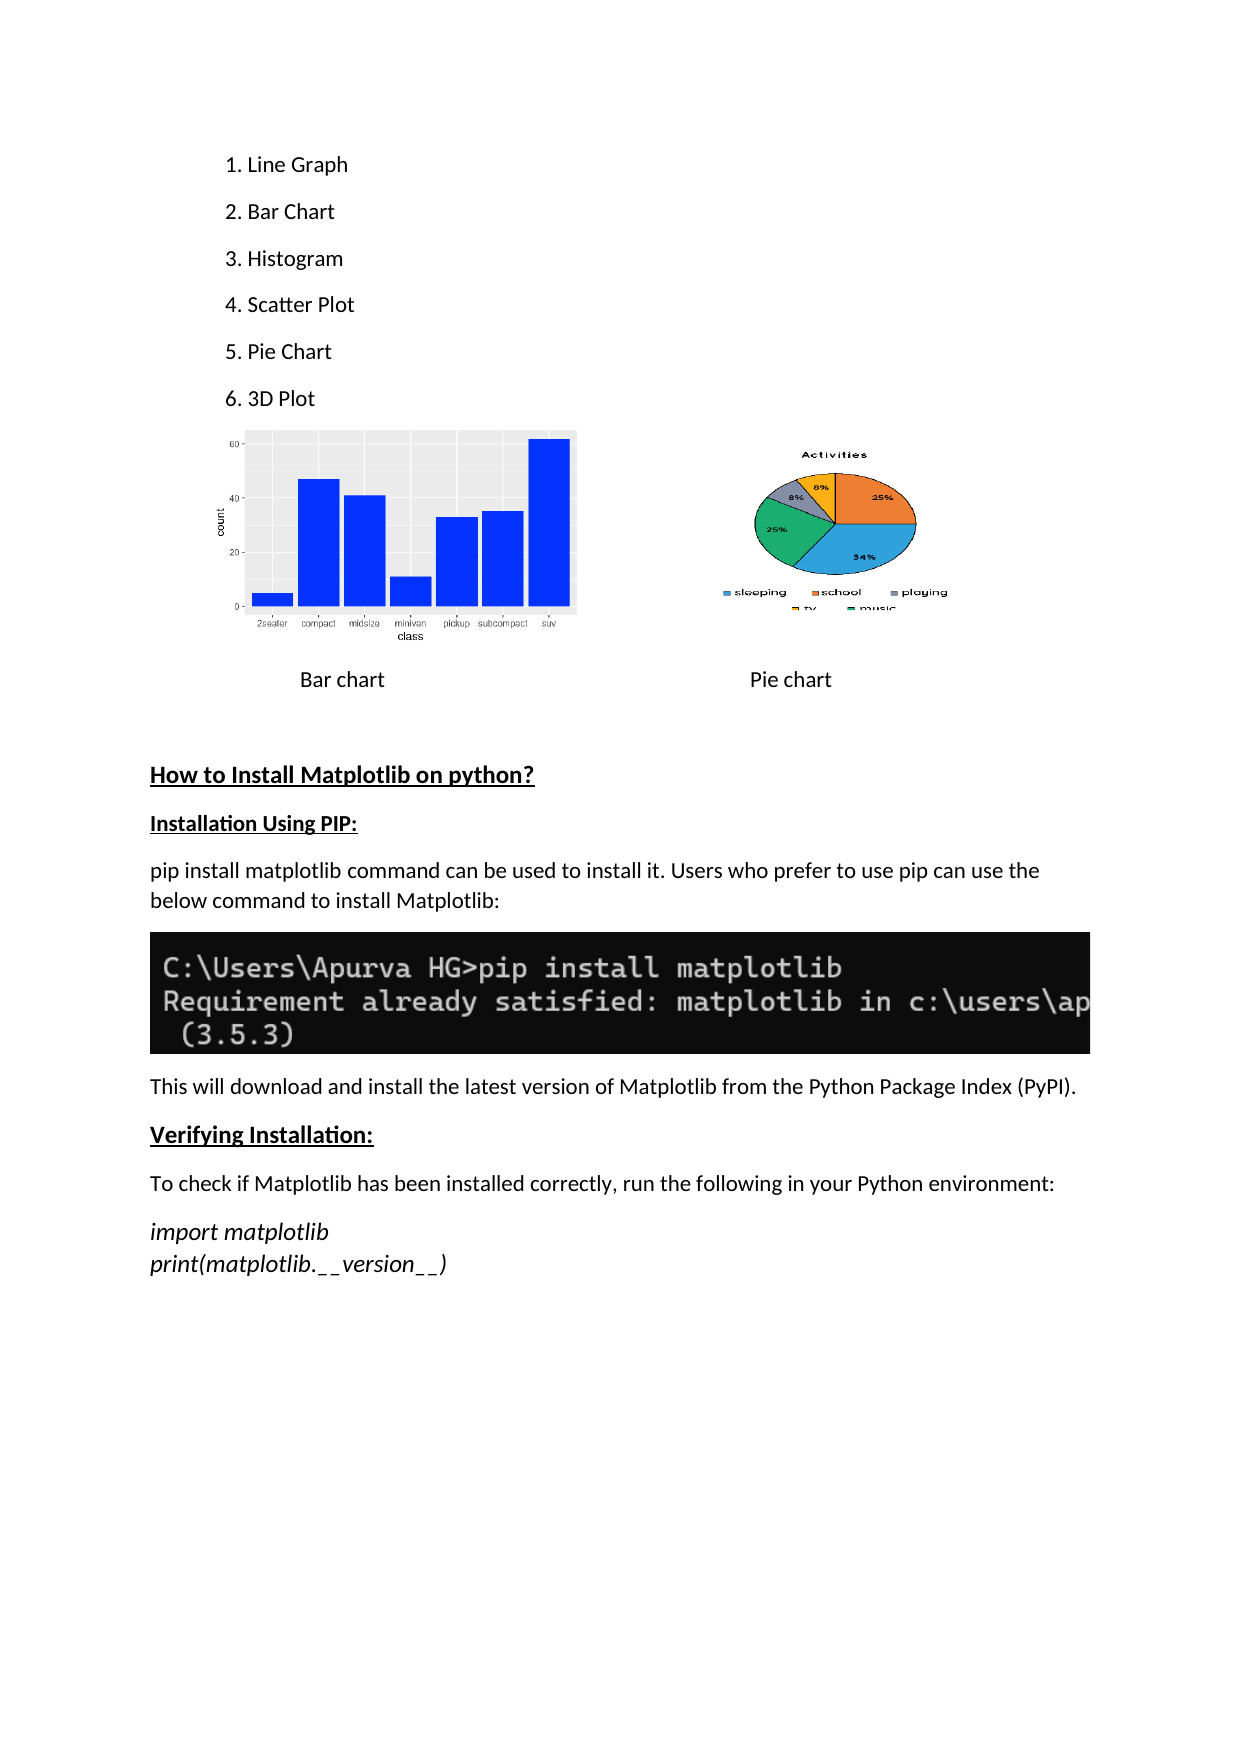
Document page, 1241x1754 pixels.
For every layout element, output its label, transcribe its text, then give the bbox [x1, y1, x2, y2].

text import matplotlib print(matplotlib.__version__) [150, 1216, 1090, 1279]
text 1. Line Graph [225, 150, 1090, 178]
text 3. Histogram [225, 244, 1090, 272]
picture [210, 424, 579, 644]
text To check if Matplotlib has been installed correctly, run the following in your Python environment: [150, 1169, 1090, 1197]
text 6. 3D Plot [225, 384, 1090, 412]
text This will download and install the latest version of Matplotlib from the Python Package Index (PyPI). [150, 1072, 1090, 1100]
text 2. Bar Chart [225, 197, 1090, 225]
text Verifying Installation: [150, 1119, 1090, 1150]
text Bar chart Pie chart [225, 666, 1090, 694]
picture [150, 932, 1091, 1054]
text Installation Using PIP: [150, 809, 1090, 837]
text 4. Scatter Plot [225, 291, 1090, 319]
text How to Install Matplotlib on python? [150, 759, 1090, 790]
text pip install matplotlib command can be used to install it. Users who prefer to use pip can use the below command to install Matplotlib: [150, 856, 1090, 914]
text 5. Pie Chart [225, 337, 1090, 366]
picture [714, 446, 956, 609]
